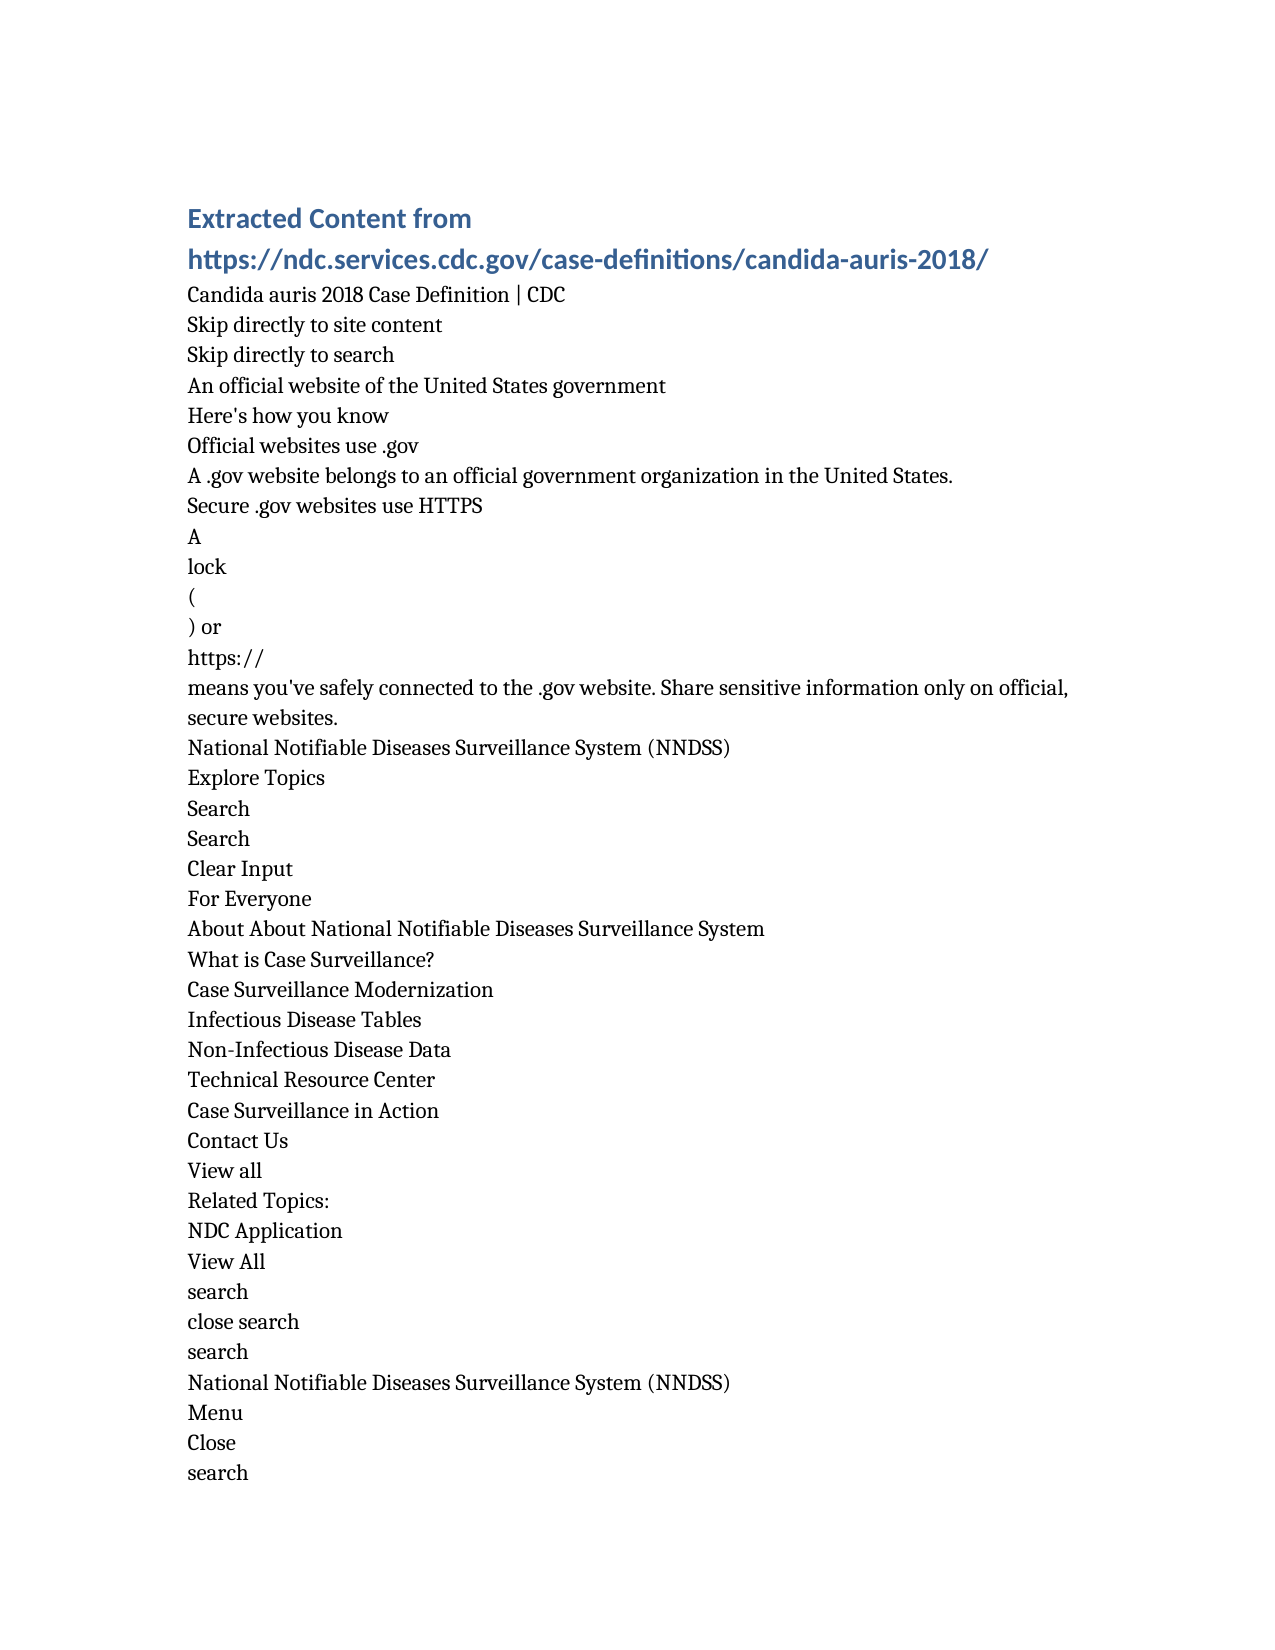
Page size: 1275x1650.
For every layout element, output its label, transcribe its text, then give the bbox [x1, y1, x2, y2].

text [187, 282, 1087, 1486]
subtitle Extracted Content from https://ndc.services.cdc.gov/case-definitions/candida-auris-2018/ [187, 200, 1087, 277]
